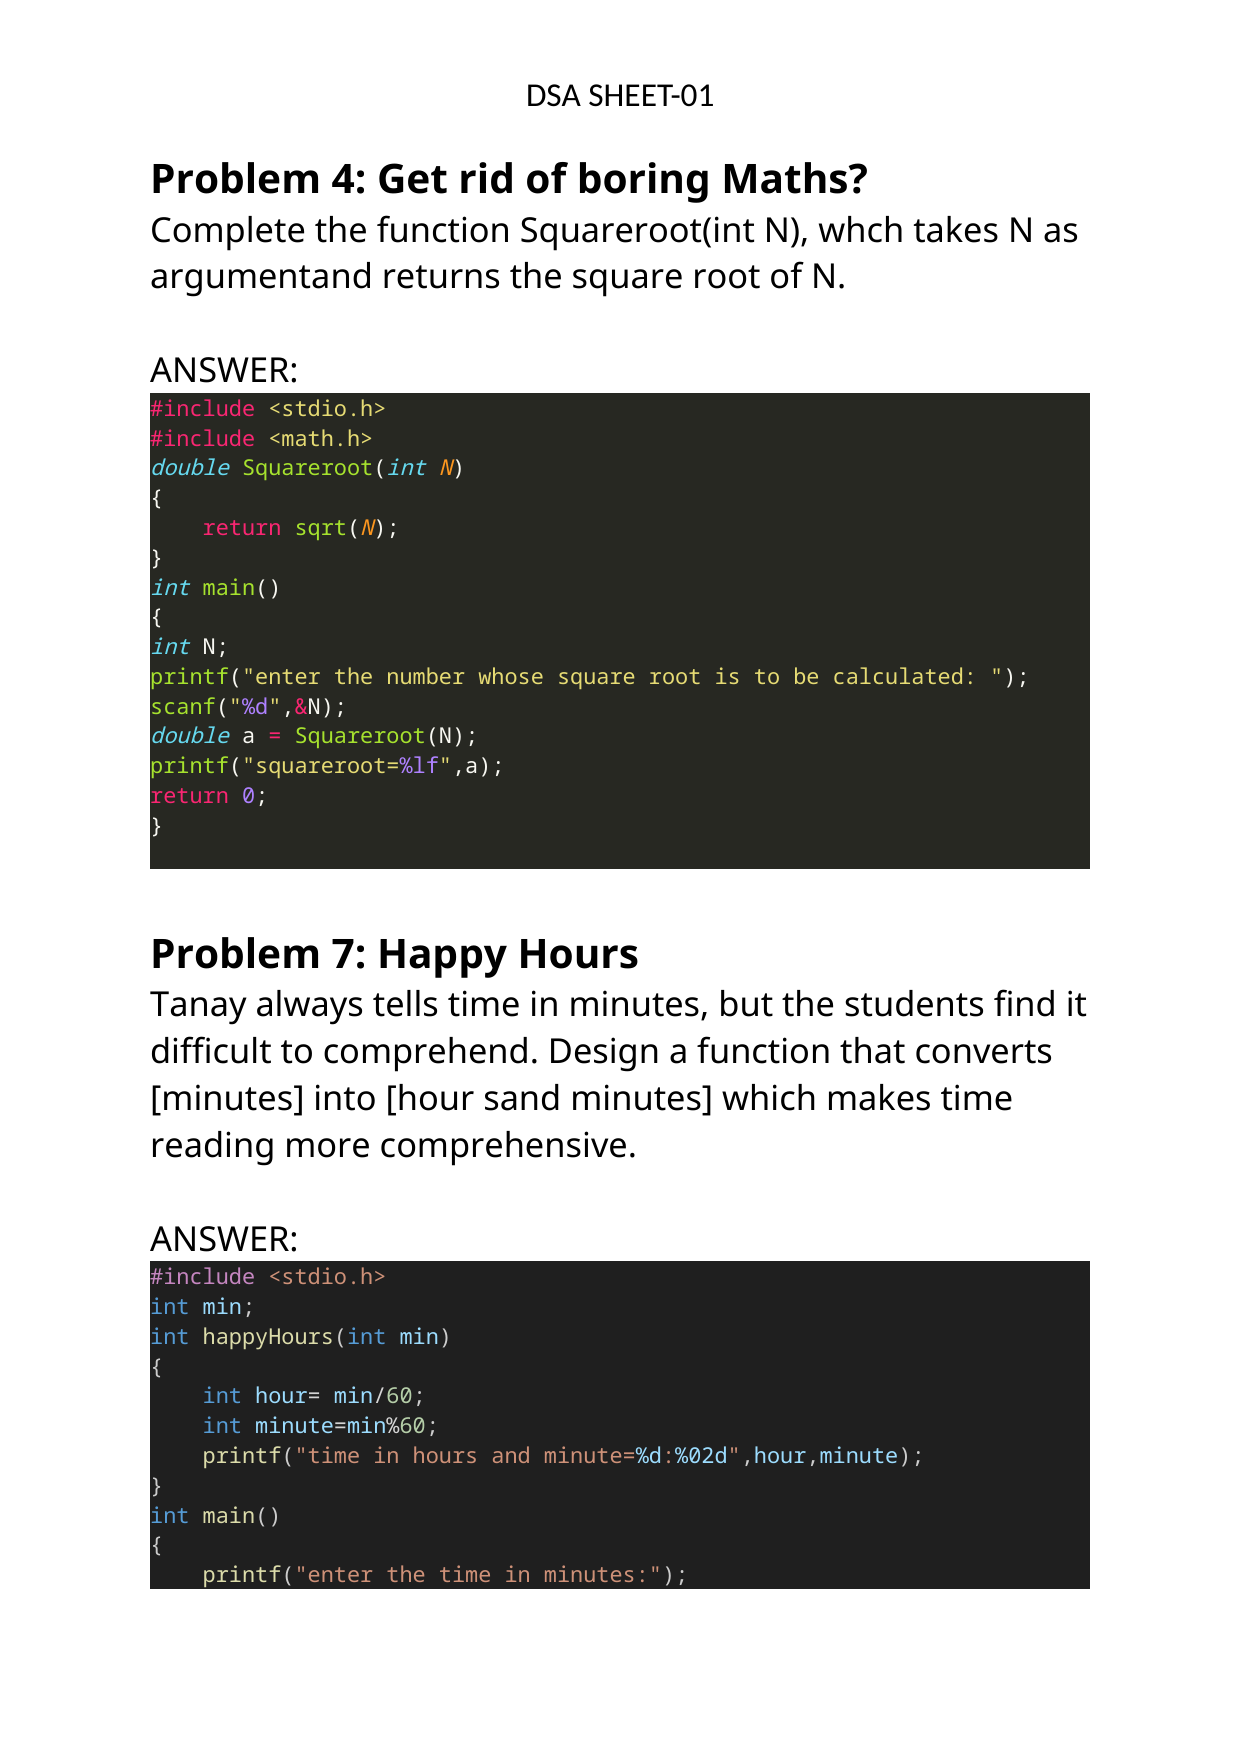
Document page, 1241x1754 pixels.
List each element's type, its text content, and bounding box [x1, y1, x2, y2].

text int minute=min%60; [150, 1410, 1090, 1440]
text { [150, 601, 1090, 631]
text ANSWER: [150, 1214, 1090, 1261]
text double a = Squareroot(N); [150, 721, 1090, 750]
text printf("time in hours and minute=%d:%02d",hour,minute); [150, 1440, 1090, 1470]
text int N; [150, 631, 1090, 661]
text Complete the function Squareroot(int N), whch takes N as argumentand returns the square root of N. [150, 205, 1090, 299]
text int hour= min/60; [150, 1381, 1090, 1410]
text ANSWER: [150, 346, 1090, 393]
text } [150, 542, 1090, 572]
text double Squareroot(int N) [150, 452, 1090, 482]
text } [150, 810, 1090, 840]
text return sqrt(N); [150, 512, 1090, 542]
text return 0; [150, 780, 1090, 810]
text } [150, 1470, 1090, 1500]
text scanf("%d",&N); [150, 691, 1090, 721]
text Problem 7: Happy Hours [150, 925, 1090, 980]
text int happyHours(int min) [150, 1321, 1090, 1351]
text Problem 4: Get rid of boring Maths? [150, 150, 1090, 205]
text printf("squareroot=%lf",a); [150, 750, 1090, 780]
text #include <stdio.h> [150, 393, 1090, 423]
text printf("enter the time in minutes:"); [150, 1559, 1090, 1589]
text { [150, 1351, 1090, 1381]
text #include <math.h> [150, 423, 1090, 452]
text { [150, 1529, 1090, 1559]
text printf("enter the number whose square root is to be calculated: "); [150, 661, 1090, 691]
text int min; [150, 1291, 1090, 1321]
text #include <stdio.h> [150, 1261, 1090, 1291]
text { [150, 482, 1090, 512]
text int main() [150, 572, 1090, 601]
text Tanay always tells time in minutes, but the students find it difficult to comprehend. Design a function that converts [minutes] into [hour sand minutes] which makes time reading more comprehensive. [150, 980, 1090, 1168]
text int main() [150, 1500, 1090, 1529]
